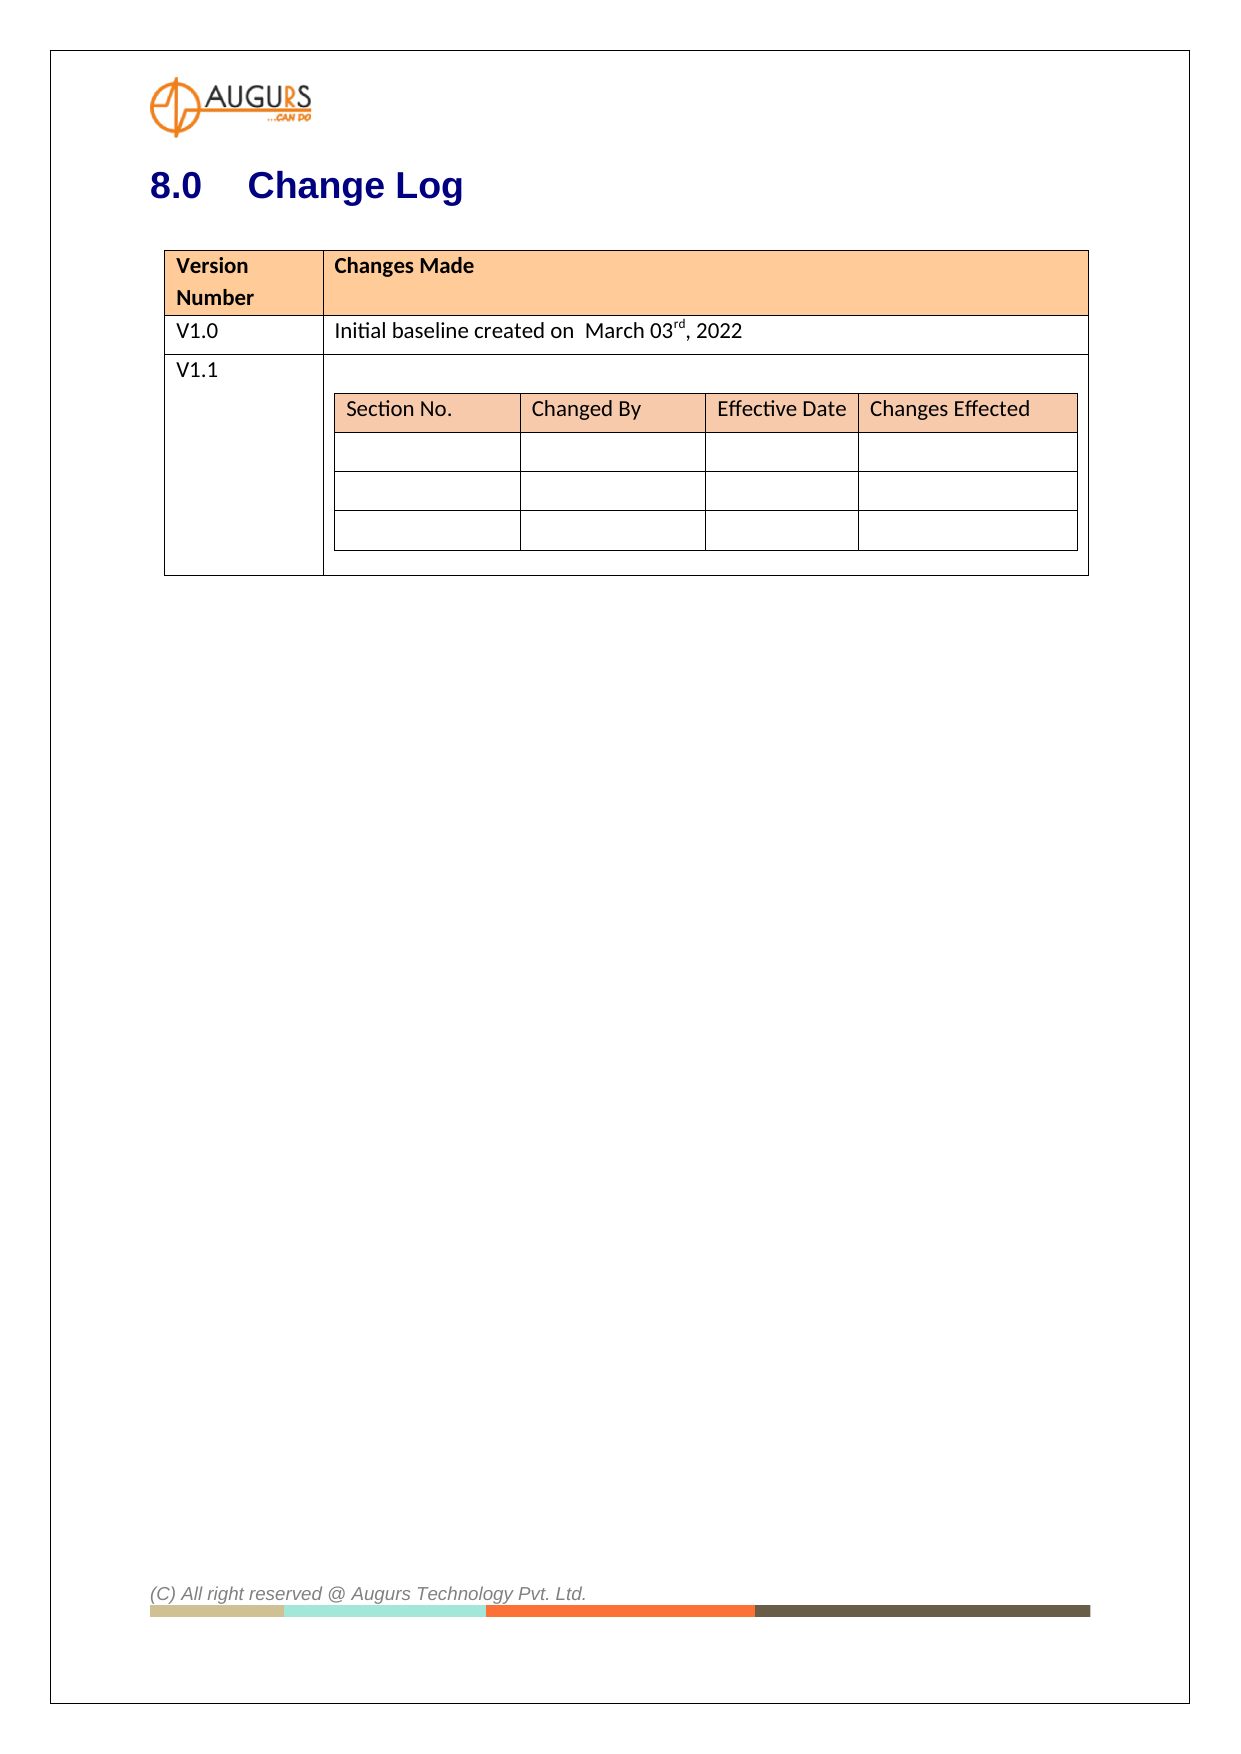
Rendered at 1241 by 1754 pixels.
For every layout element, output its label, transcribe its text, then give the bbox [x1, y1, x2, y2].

table_header Changes Made [324, 251, 1088, 315]
picture [150, 1605, 1091, 1617]
subtitle Change Log [150, 163, 1110, 206]
picture [150, 77, 312, 138]
table_cell V1.1 [165, 355, 323, 575]
table_cell V1.0 [165, 316, 323, 354]
table_header Version Number [165, 251, 323, 315]
table_cell Initial baseline created on March 03rd, 2022 [324, 316, 1088, 354]
table_cell [324, 355, 1088, 575]
